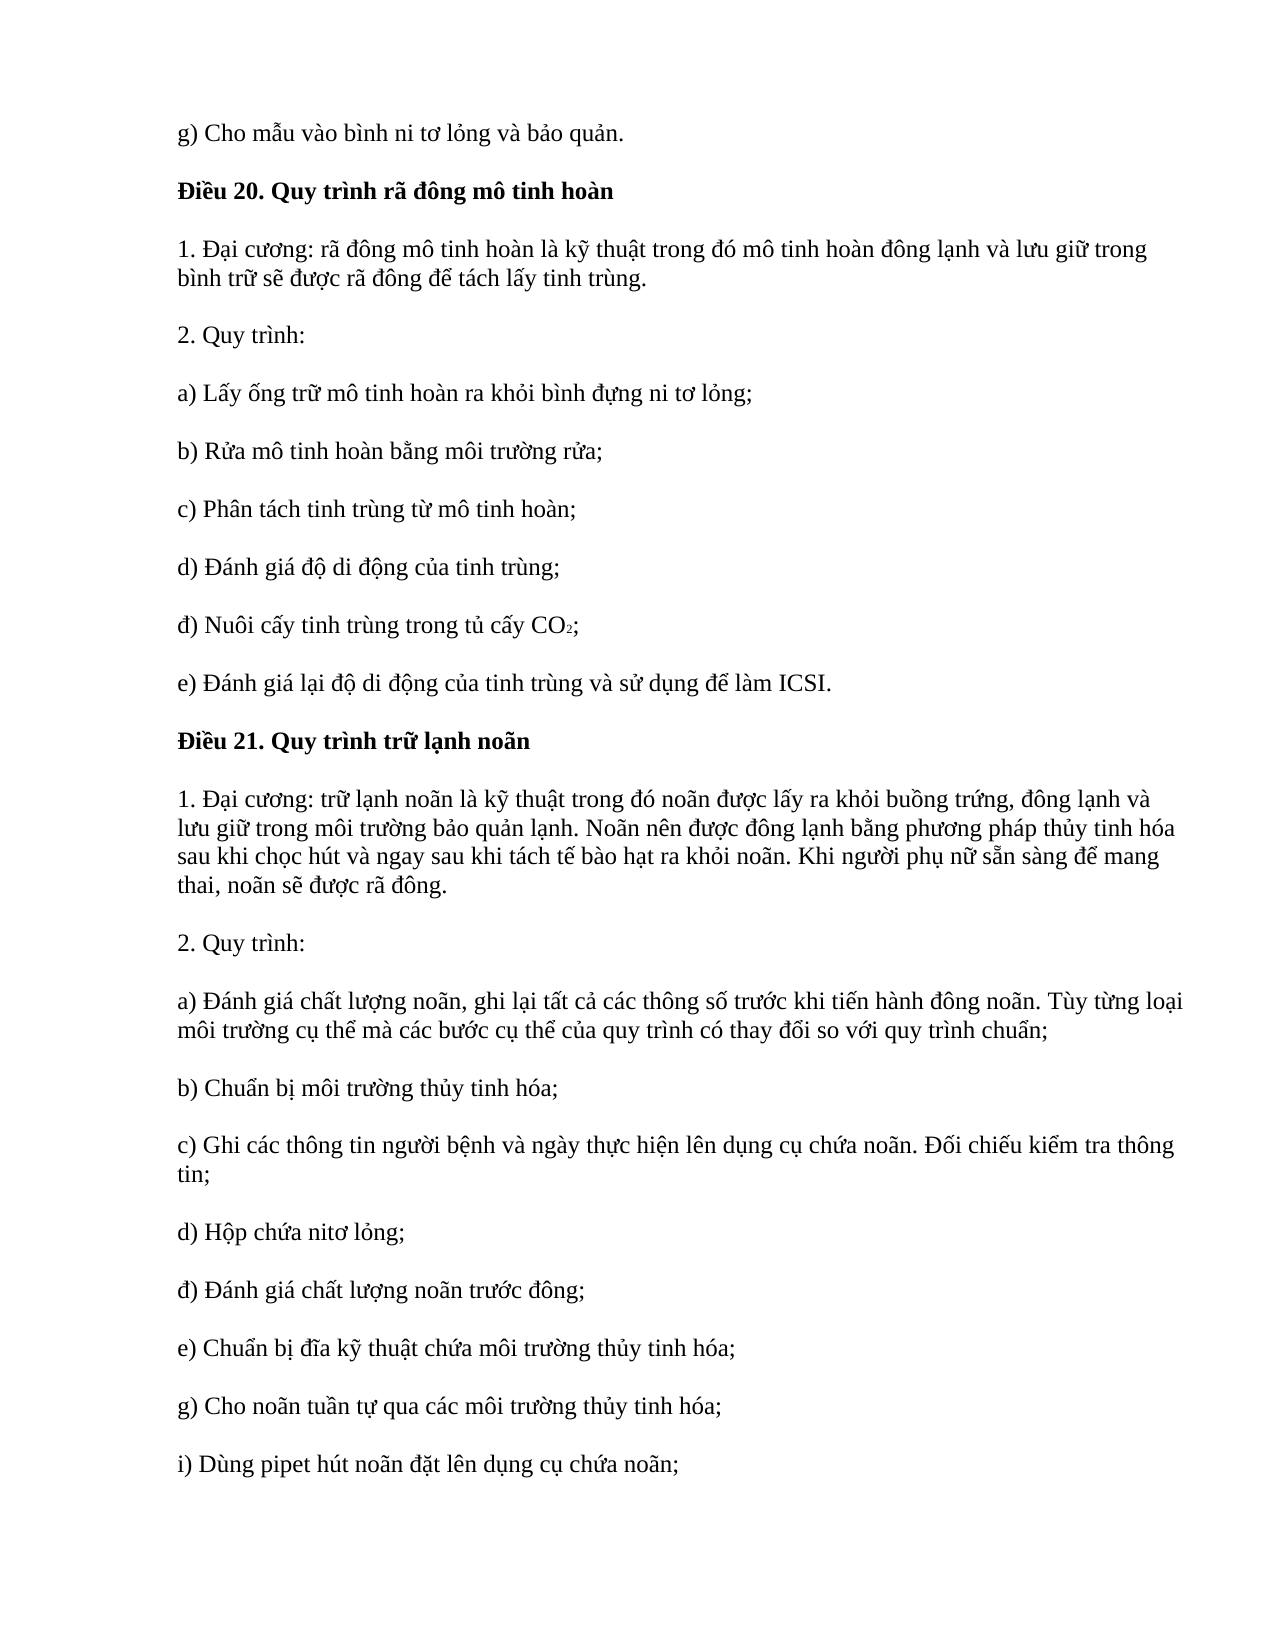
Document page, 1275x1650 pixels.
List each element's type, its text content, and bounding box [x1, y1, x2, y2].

text d) Đánh giá độ di động của tinh trùng; [177, 552, 1186, 581]
text 1. Đại cương: trữ lạnh noãn là kỹ thuật trong đó noãn được lấy ra khỏi buồng trứng, đông lạnh và lưu giữ trong môi trường bảo quản lạnh. Noãn nên được đông lạnh bằng phương pháp thủy tinh hóa sau khi chọc hút và ngay sau khi tách tế bào hạt ra khỏi noãn. Khi người phụ nữ sẵn sàng để mang thai, noãn sẽ được rã đông. [177, 784, 1186, 899]
text b) Rửa mô tinh hoàn bằng môi trường rửa; [177, 436, 1186, 465]
text đ) Đánh giá chất lượng noãn trước đông; [177, 1275, 1186, 1304]
text a) Lấy ống trữ mô tinh hoàn ra khỏi bình đựng ni tơ lỏng; [177, 378, 1186, 407]
text a) Đánh giá chất lượng noãn, ghi lại tất cả các thông số trước khi tiến hành đông noãn. Tùy từng loại môi trường cụ thể mà các bước cụ thể của quy trình có thay đổi so với quy trình chuẩn; [177, 986, 1186, 1043]
text e) Chuẩn bị đĩa kỹ thuật chứa môi trường thủy tinh hóa; [177, 1333, 1186, 1362]
text Điều 21. Quy trình trữ lạnh noãn [177, 726, 1186, 755]
text 1. Đại cương: rã đông mô tinh hoàn là kỹ thuật trong đó mô tinh hoàn đông lạnh và lưu giữ trong bình trữ sẽ được rã đông để tách lấy tinh trùng. [177, 234, 1186, 291]
text c) Ghi các thông tin người bệnh và ngày thực hiện lên dụng cụ chứa noãn. Đối chiếu kiểm tra thông tin; [177, 1131, 1186, 1188]
text d) Hộp chứa nitơ lỏng; [177, 1217, 1186, 1246]
text b) Chuẩn bị môi trường thủy tinh hóa; [177, 1073, 1186, 1101]
text 2. Quy trình: [177, 928, 1186, 957]
text e) Đánh giá lại độ di động của tinh trùng và sử dụng để làm ICSI. [177, 668, 1186, 697]
text Điều 20. Quy trình rã đông mô tinh hoàn [177, 176, 1186, 205]
text g) Cho noãn tuần tự qua các môi trường thủy tinh hóa; [177, 1391, 1186, 1420]
text g) Cho mẫu vào bình ni tơ lỏng và bảo quản. [177, 118, 1186, 147]
text đ) Nuôi cấy tinh trùng trong tủ cấy CO2; [177, 610, 1186, 639]
text c) Phân tách tinh trùng từ mô tinh hoàn; [177, 494, 1186, 523]
text i) Dùng pipet hút noãn đặt lên dụng cụ chứa noãn; [177, 1449, 1186, 1478]
text 2. Quy trình: [177, 321, 1186, 349]
